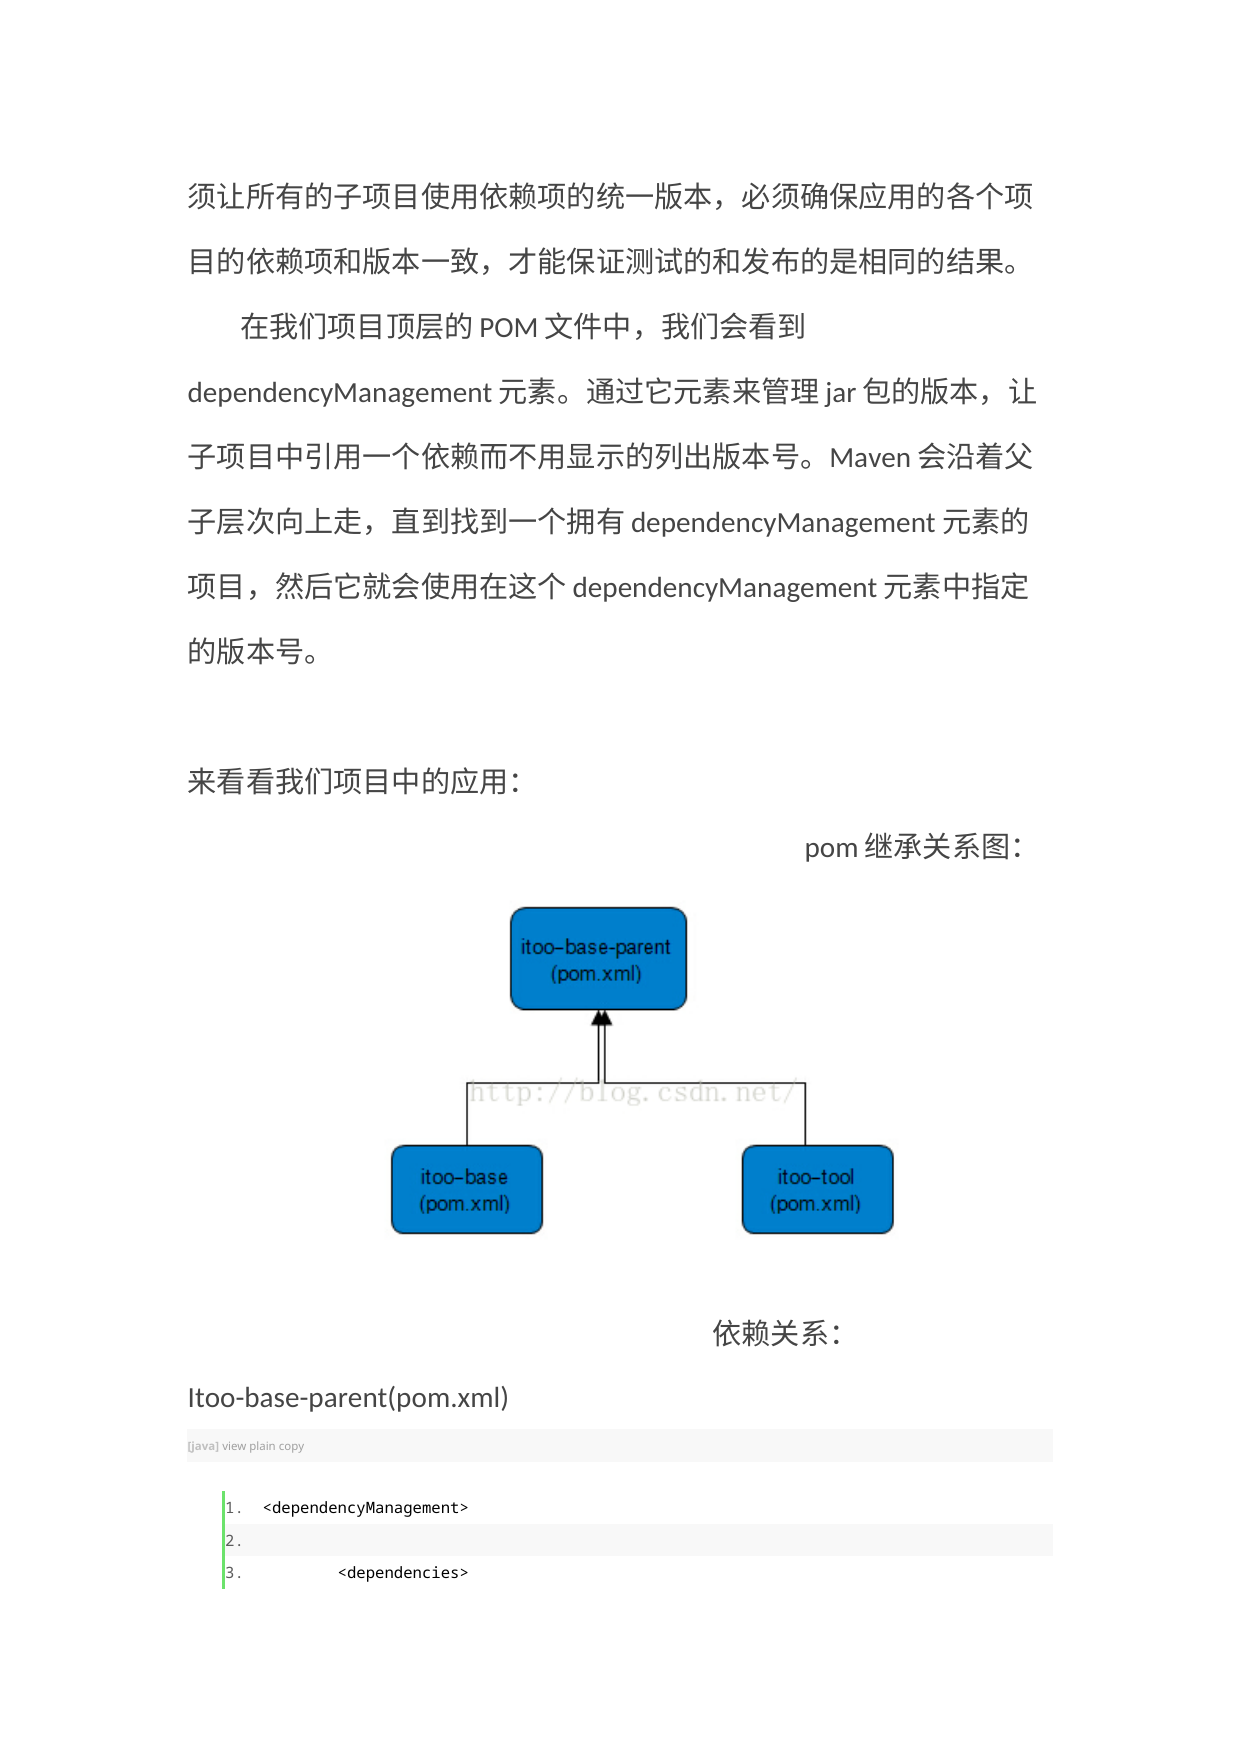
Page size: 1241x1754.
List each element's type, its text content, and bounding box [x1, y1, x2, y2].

text 来看看我们项目中的应用： [187, 747, 1053, 812]
list <dependencies> [225, 1556, 1053, 1589]
text Itoo-base-parent(pom.xml) [187, 1364, 1053, 1429]
text [java] view plain copy [187, 1429, 1053, 1462]
text pom继承关系图： [187, 812, 1053, 877]
picture [335, 877, 905, 1275]
text 在我们项目顶层的POM文件中，我们会看到dependencyManagement元素。通过它元素来管理jar包的版本，让子项目中引用一个依赖而不用显示的列出版本号。Maven会沿着父子层次向上走，直到找到一个拥有dependencyManagement元素的项目，然后它就会使用在这个dependencyManagement元素中指定的版本号。 [187, 292, 1053, 682]
text 依赖关系： [187, 1299, 1053, 1364]
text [187, 162, 1053, 292]
list <dependencyManagement> [225, 1491, 1053, 1524]
